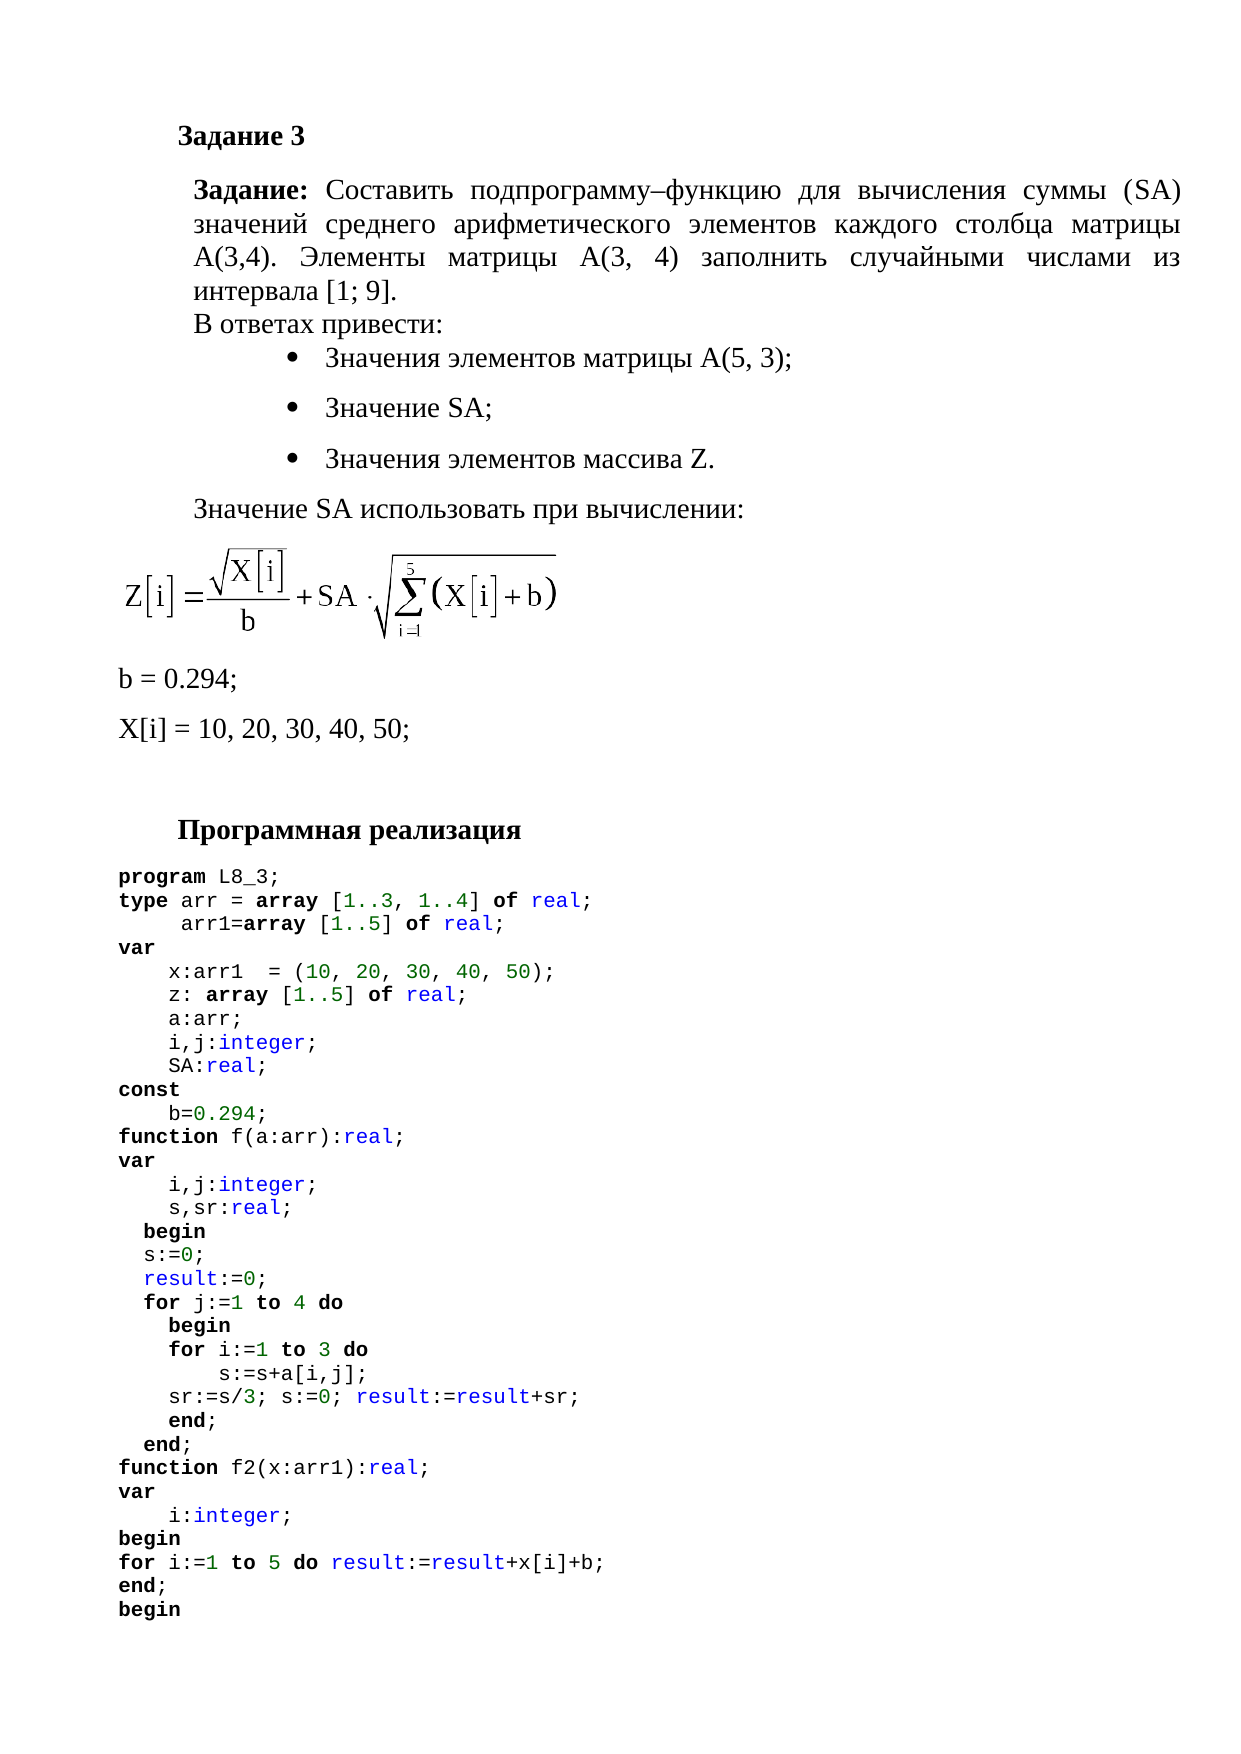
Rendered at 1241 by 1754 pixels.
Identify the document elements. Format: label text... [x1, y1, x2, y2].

list Значения элементов матрицы A(5, 3); [287, 340, 1181, 374]
text end; [118, 1410, 1181, 1434]
text i,j:integer; [118, 1173, 1181, 1197]
text Задание 3 [118, 118, 1181, 152]
text z: array [1..5] of real; [118, 984, 1181, 1008]
text end; [118, 1576, 1181, 1599]
text SA:real; [118, 1055, 1181, 1079]
text end; [118, 1434, 1181, 1457]
text i:integer; [118, 1504, 1181, 1528]
text s:=0; [118, 1244, 1181, 1268]
text begin [118, 1599, 1181, 1623]
text const [118, 1079, 1181, 1103]
text result:=0; [118, 1268, 1181, 1292]
text b = 0.294; [118, 661, 1181, 695]
text program L8_3; [118, 866, 1181, 890]
text for i:=1 to 3 do [118, 1339, 1181, 1363]
text var [118, 937, 1181, 961]
text function f(a:arr):real; [118, 1126, 1181, 1150]
list Значение SA; [287, 391, 1181, 424]
text type arr = array [1..3, 1..4] of real; [118, 890, 1181, 913]
text a:arr; [118, 1008, 1181, 1032]
text X[i] = 10, 20, 30, 40, 50; [118, 711, 1181, 745]
text s,sr:real; [118, 1197, 1181, 1221]
list Значения элементов массива Z. [287, 441, 1181, 474]
list Задание: Составить подпрограмму–функцию для вычисления суммы (SA) значений среднего арифметического элементов каждого столбца матрицы А(3,4). Элементы матрицы А(3, 4) заполнить случайными числами из интервала [1; 9]. [193, 172, 1181, 307]
text b=0.294; [118, 1103, 1181, 1126]
list В ответах привести: [193, 307, 1181, 340]
text arr1=array [1..5] of real; [118, 913, 1181, 937]
text begin [118, 1315, 1181, 1339]
list Значение SA использовать при вычислении: [193, 491, 1181, 525]
text var [118, 1481, 1181, 1504]
text for j:=1 to 4 do [118, 1292, 1181, 1315]
text i,j:integer; [118, 1032, 1181, 1055]
text function f2(x:arr1):real; [118, 1457, 1181, 1481]
text begin [118, 1528, 1181, 1552]
text Программная реализация [118, 812, 1181, 845]
text for i:=1 to 5 do result:=result+x[i]+b; [118, 1552, 1181, 1576]
text begin [118, 1221, 1181, 1244]
text sr:=s/3; s:=0; result:=result+sr; [118, 1386, 1181, 1410]
text x:arr1 = (10, 20, 30, 40, 50); [118, 961, 1181, 984]
text s:=s+a[i,j]; [118, 1363, 1181, 1386]
text var [118, 1150, 1181, 1173]
